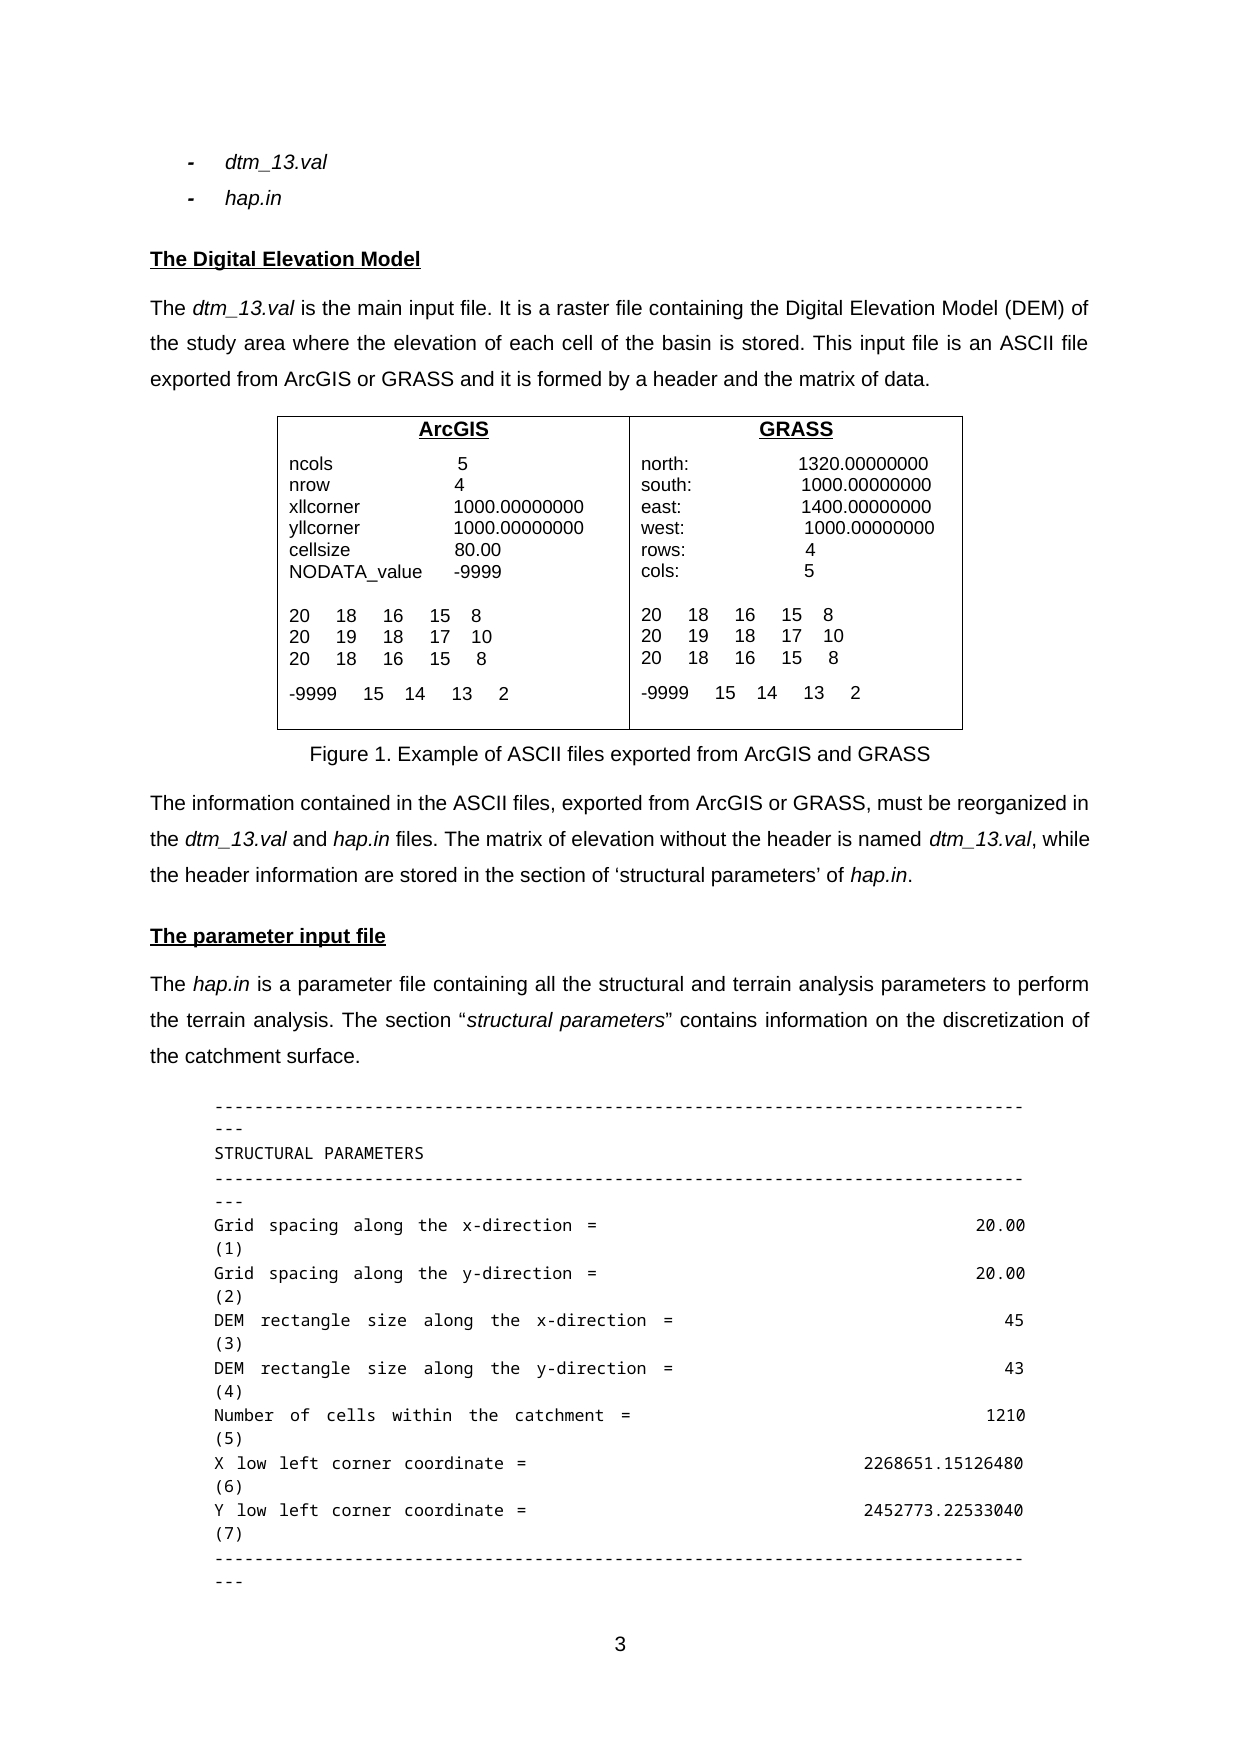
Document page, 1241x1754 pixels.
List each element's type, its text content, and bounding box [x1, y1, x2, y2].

table_header ArcGIS [278, 417, 629, 452]
table_header GRASS [630, 417, 962, 452]
list dtm_13.val [187, 150, 1090, 174]
table_cell north: 1320.00000000 south: 1000.00000000 east: 1400.00000000 west: 1000.00000000 rows: 4 cols: 5 20 18 16 15 8 20 19 18 17 10 20 18 16 15 8 ‐9999 15 14 13 2 [630, 453, 962, 729]
text The hap.in is a parameter file containing all the structural and terrain analysis parameters to perform the terrain analysis. The section “structural parameters” contains information on the discretization of the catchment surface. [150, 972, 1090, 1068]
subtitle The Digital Elevation Model [150, 247, 1090, 271]
text The information contained in the ASCII files, exported from ArcGIS or GRASS, must be reorganized in the dtm_13.val and hap.in files. The matrix of elevation without the header is named dtm_13.val, while the header information are stored in the section of ‘structural parameters’ of hap.in. [150, 791, 1090, 886]
table_cell ncols 5 nrow 4 xllcorner 1000.00000000 yllcorner 1000.00000000 cellsize 80.00 NODATA_value ‐9999 20 18 16 15 8 20 19 18 17 10 20 18 16 15 8 ‐9999 15 14 13 2 [278, 453, 629, 729]
subtitle The parameter input file [150, 923, 1090, 947]
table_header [203, 1092, 1038, 1594]
text Figure 1. Example of ASCII files exported from ArcGIS and GRASS [150, 742, 1090, 766]
text The dtm_13.val is the main input file. It is a raster file containing the Digital Elevation Model (DEM) of the study area where the elevation of each cell of the basin is stored. This input file is an ASCII file exported from ArcGIS or GRASS and it is formed by a header and the matrix of data. [150, 295, 1090, 391]
list hap.in [187, 186, 1090, 210]
